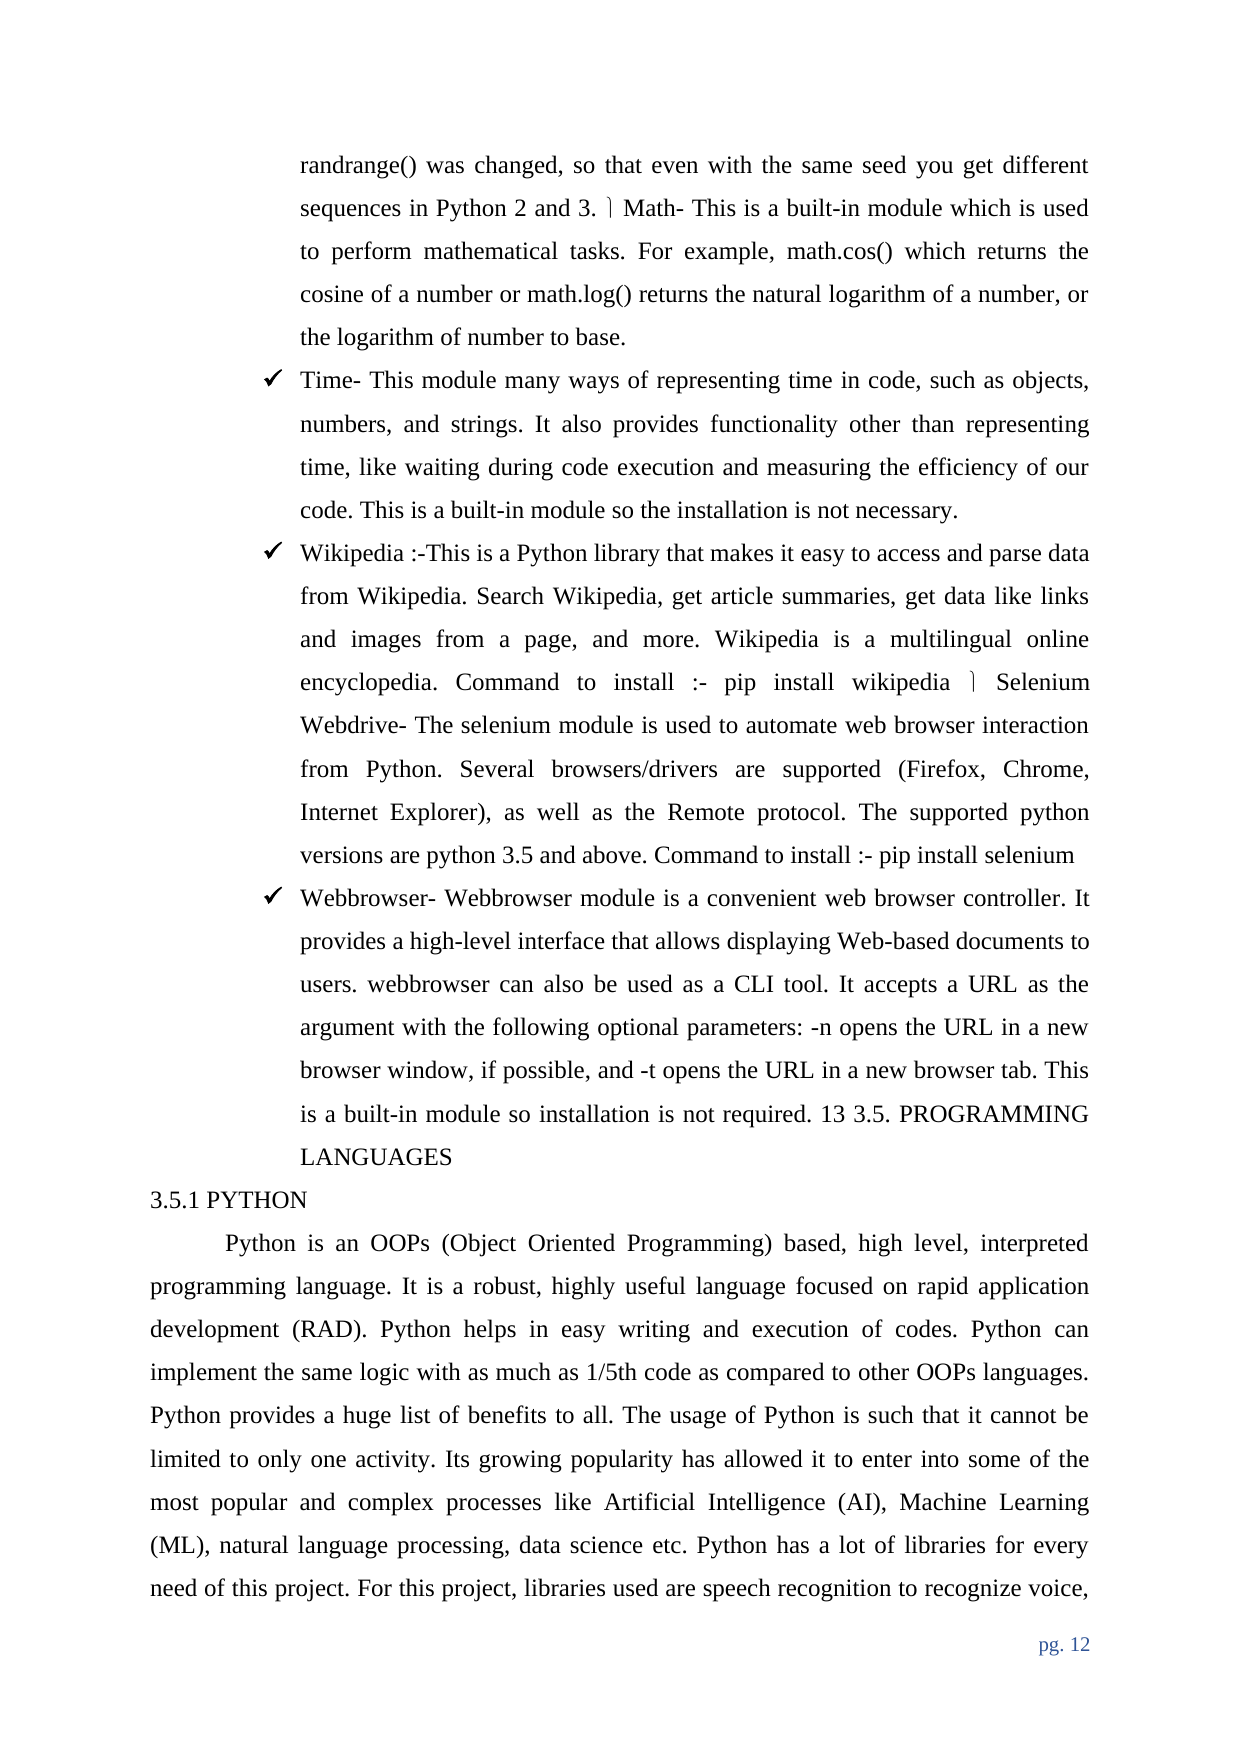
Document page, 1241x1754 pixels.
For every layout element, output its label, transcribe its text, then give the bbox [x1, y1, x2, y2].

text 3.5.1 PYTHON [150, 1185, 1090, 1214]
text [150, 1228, 1090, 1602]
list Wikipedia :-This is a Python library that makes it easy to access and parse data from Wikipedia. Search Wikipedia, get article summaries, get data like links and images from a page, and more. Wikipedia is a multilingual online encyclopedia. Command to install :- pip install wikipedia Selenium Webdrive- The selenium module is used to automate web browser interaction from Python. Several browsers/drivers are supported (Firefox, Chrome, Internet Explorer), as well as the Remote protocol. The supported python versions are python 3.5 and above. Command to install :- pip install selenium [262, 538, 1090, 869]
list Webbrowser- Webbrowser module is a convenient web browser controller. It provides a high-level interface that allows displaying Web-based documents to users. webbrowser can also be used as a CLI tool. It accepts a URL as the argument with the following optional parameters: -n opens the URL in a new browser window, if possible, and -t opens the URL in a new browser tab. This is a built-in module so installation is not required. 13 3.5. PROGRAMMING LANGUAGES [262, 883, 1090, 1171]
list Time- This module many ways of representing time in code, such as objects, numbers, and strings. It also provides functionality other than representing time, like waiting during code execution and measuring the efficiency of our code. This is a built-in module so the installation is not necessary. [262, 366, 1090, 524]
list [262, 150, 1090, 351]
